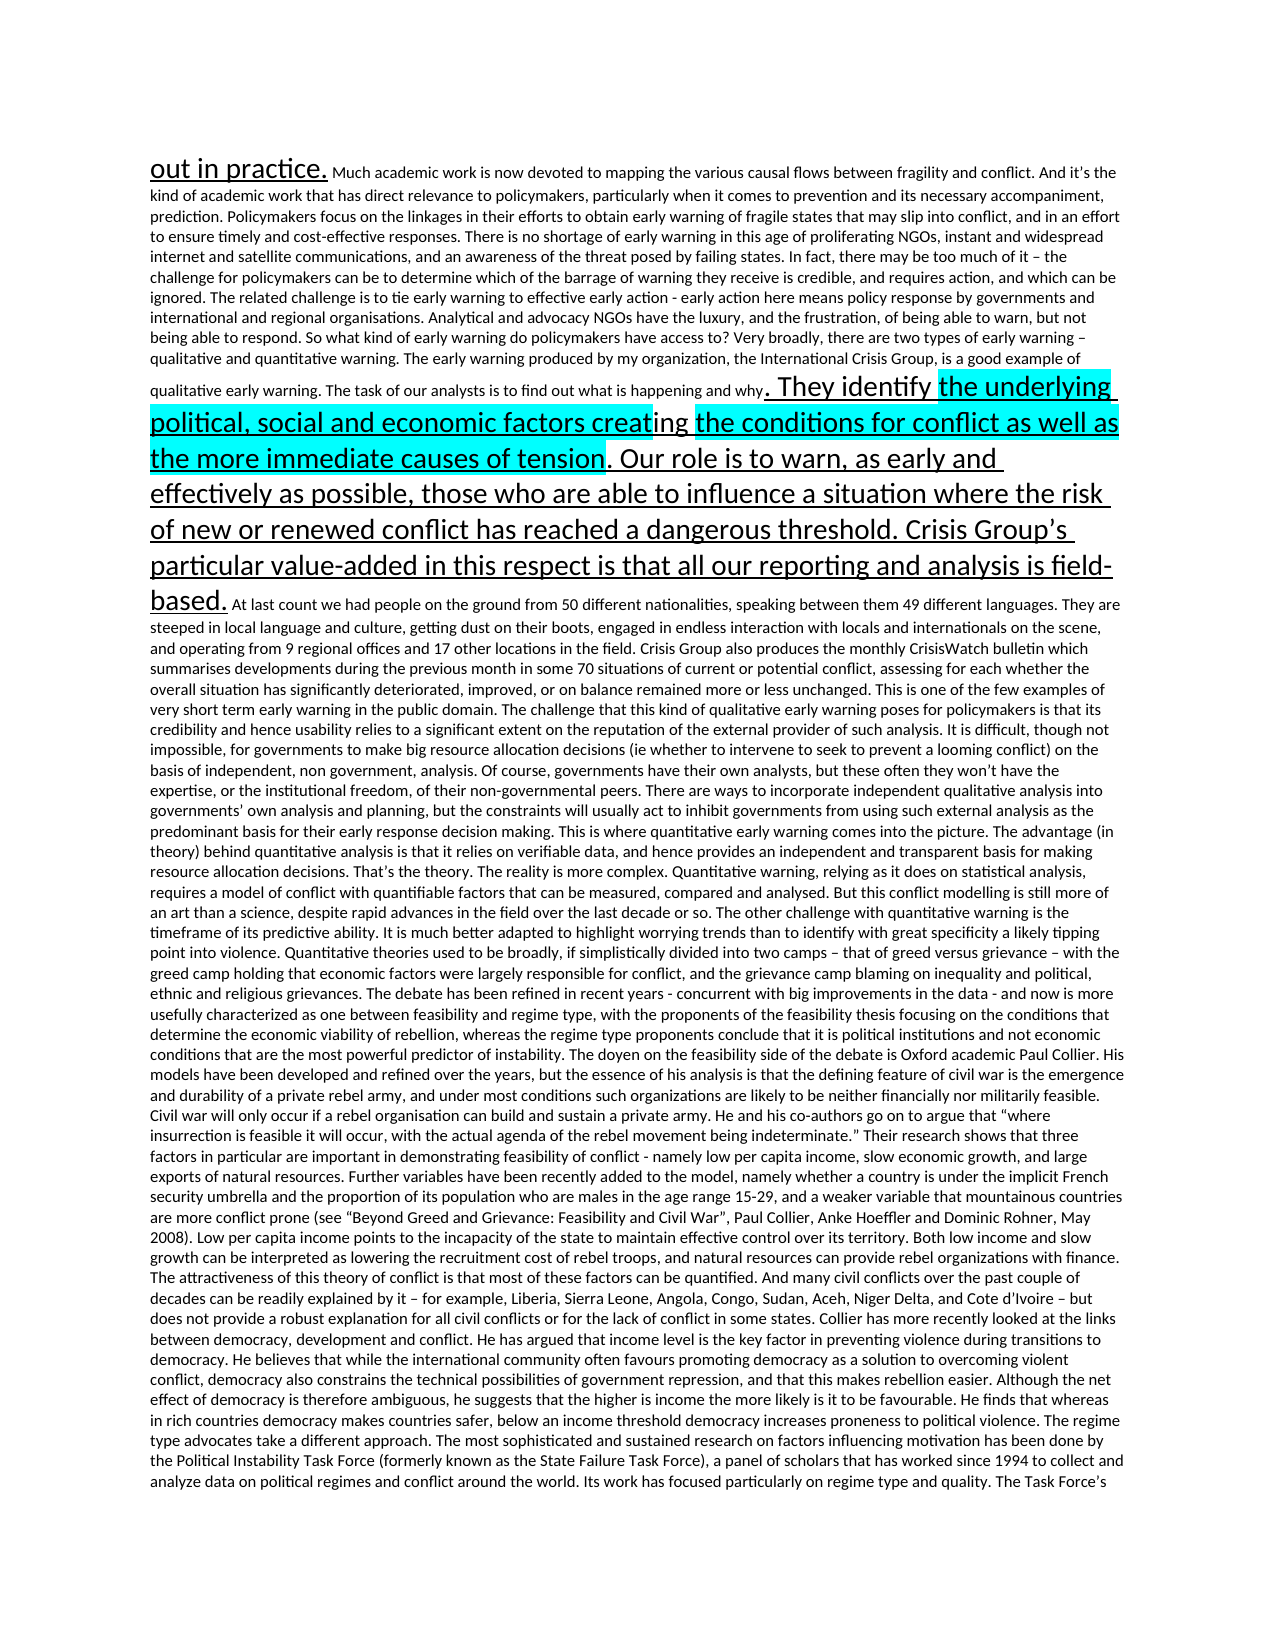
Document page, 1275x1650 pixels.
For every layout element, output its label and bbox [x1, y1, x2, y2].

text [150, 150, 1125, 1491]
